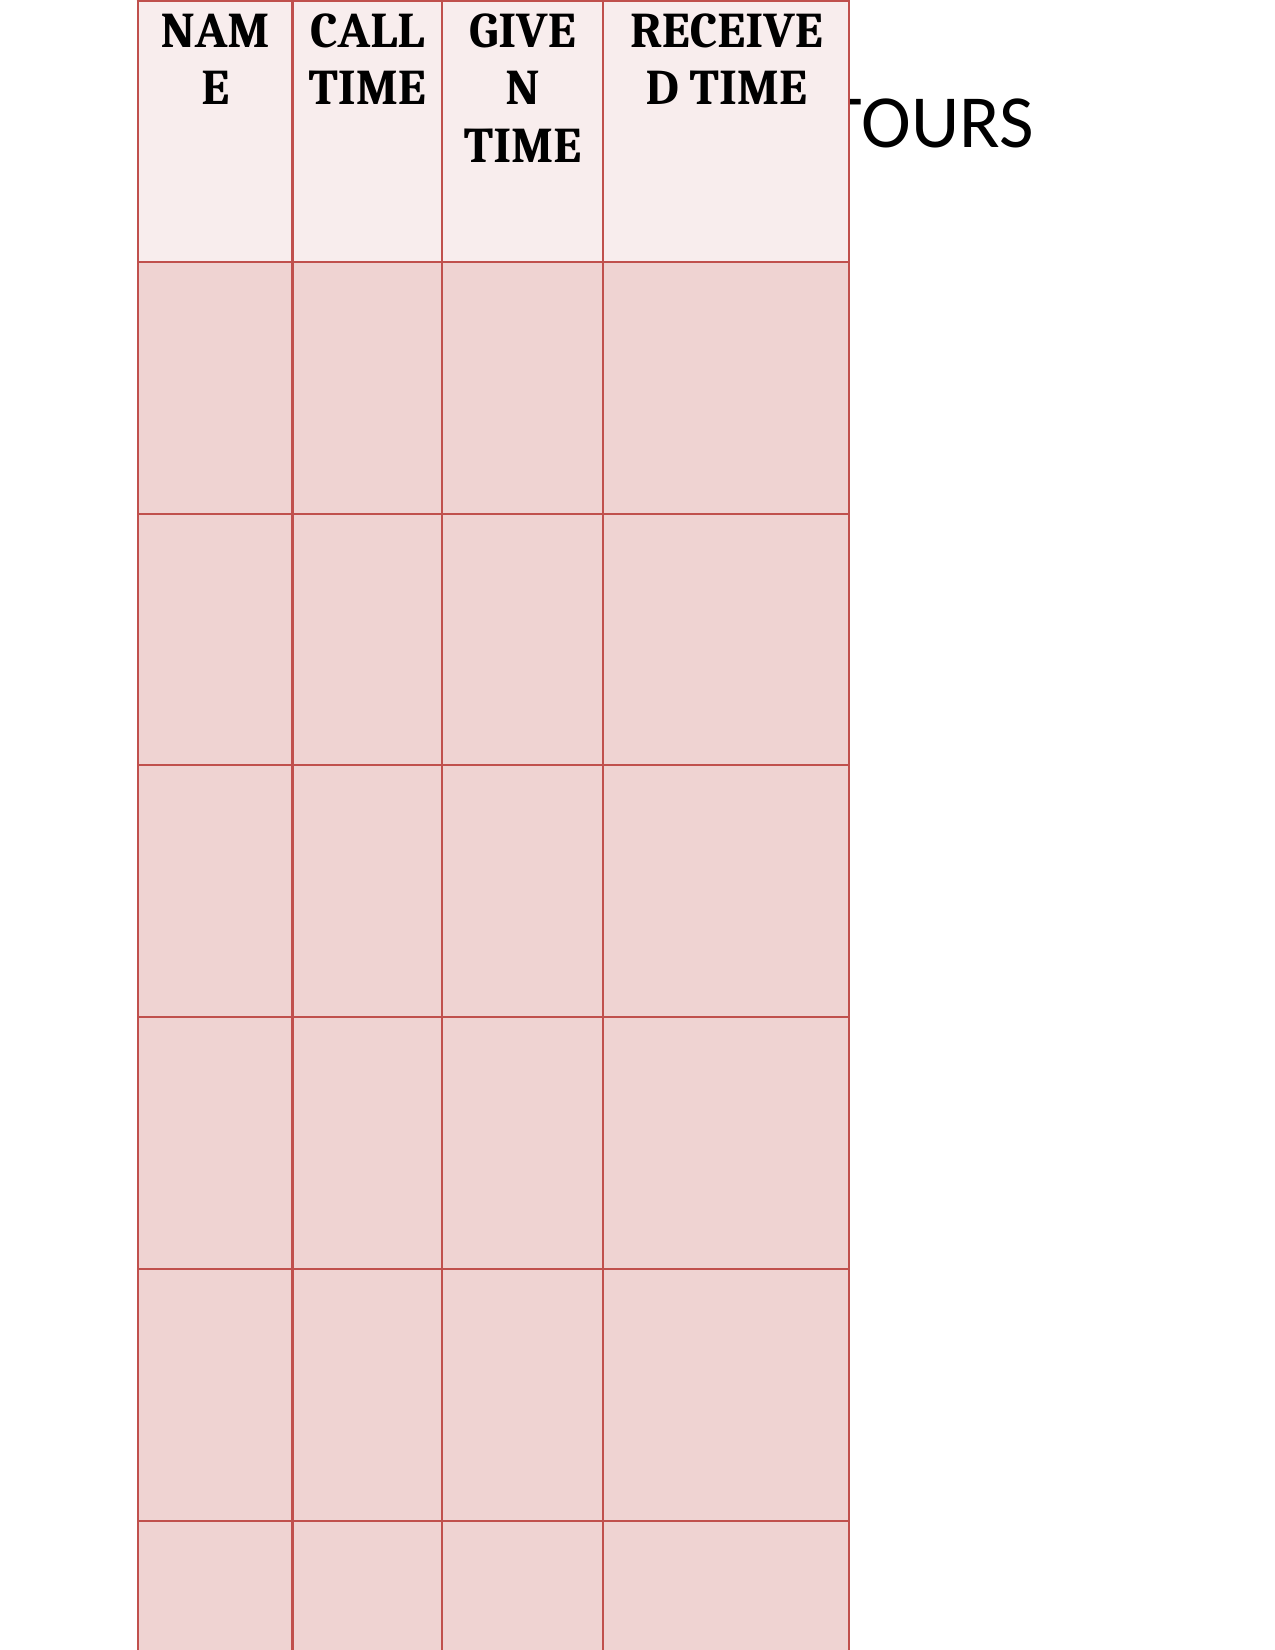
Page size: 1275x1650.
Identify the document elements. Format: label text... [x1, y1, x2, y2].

table_cell [294, 1018, 441, 1268]
table_cell [139, 766, 291, 1016]
table_cell [294, 515, 441, 764]
table_cell [443, 263, 602, 513]
table_cell [604, 1270, 848, 1520]
table_cell [443, 1270, 602, 1520]
table_cell [604, 515, 848, 764]
table_cell [443, 515, 602, 764]
table_cell [139, 263, 291, 513]
table_cell [604, 1522, 848, 1650]
table_cell [294, 1270, 441, 1520]
table_header GIVEN TIME [443, 2, 602, 261]
table_header RECEIVED TIME [604, 2, 848, 261]
table_cell [294, 1522, 441, 1650]
table_cell [604, 263, 848, 513]
table_cell [139, 1270, 291, 1520]
table_cell [443, 766, 602, 1016]
table_cell [139, 515, 291, 764]
table_cell [294, 263, 441, 513]
table_cell [604, 766, 848, 1016]
table_cell [139, 1522, 291, 1650]
table_header NAME [139, 2, 291, 261]
table_cell [443, 1018, 602, 1268]
table_header CALL TIME [294, 2, 441, 261]
table_cell [294, 766, 441, 1016]
table_cell [604, 1018, 848, 1268]
table_cell [139, 1018, 291, 1268]
table_cell [443, 1522, 602, 1650]
